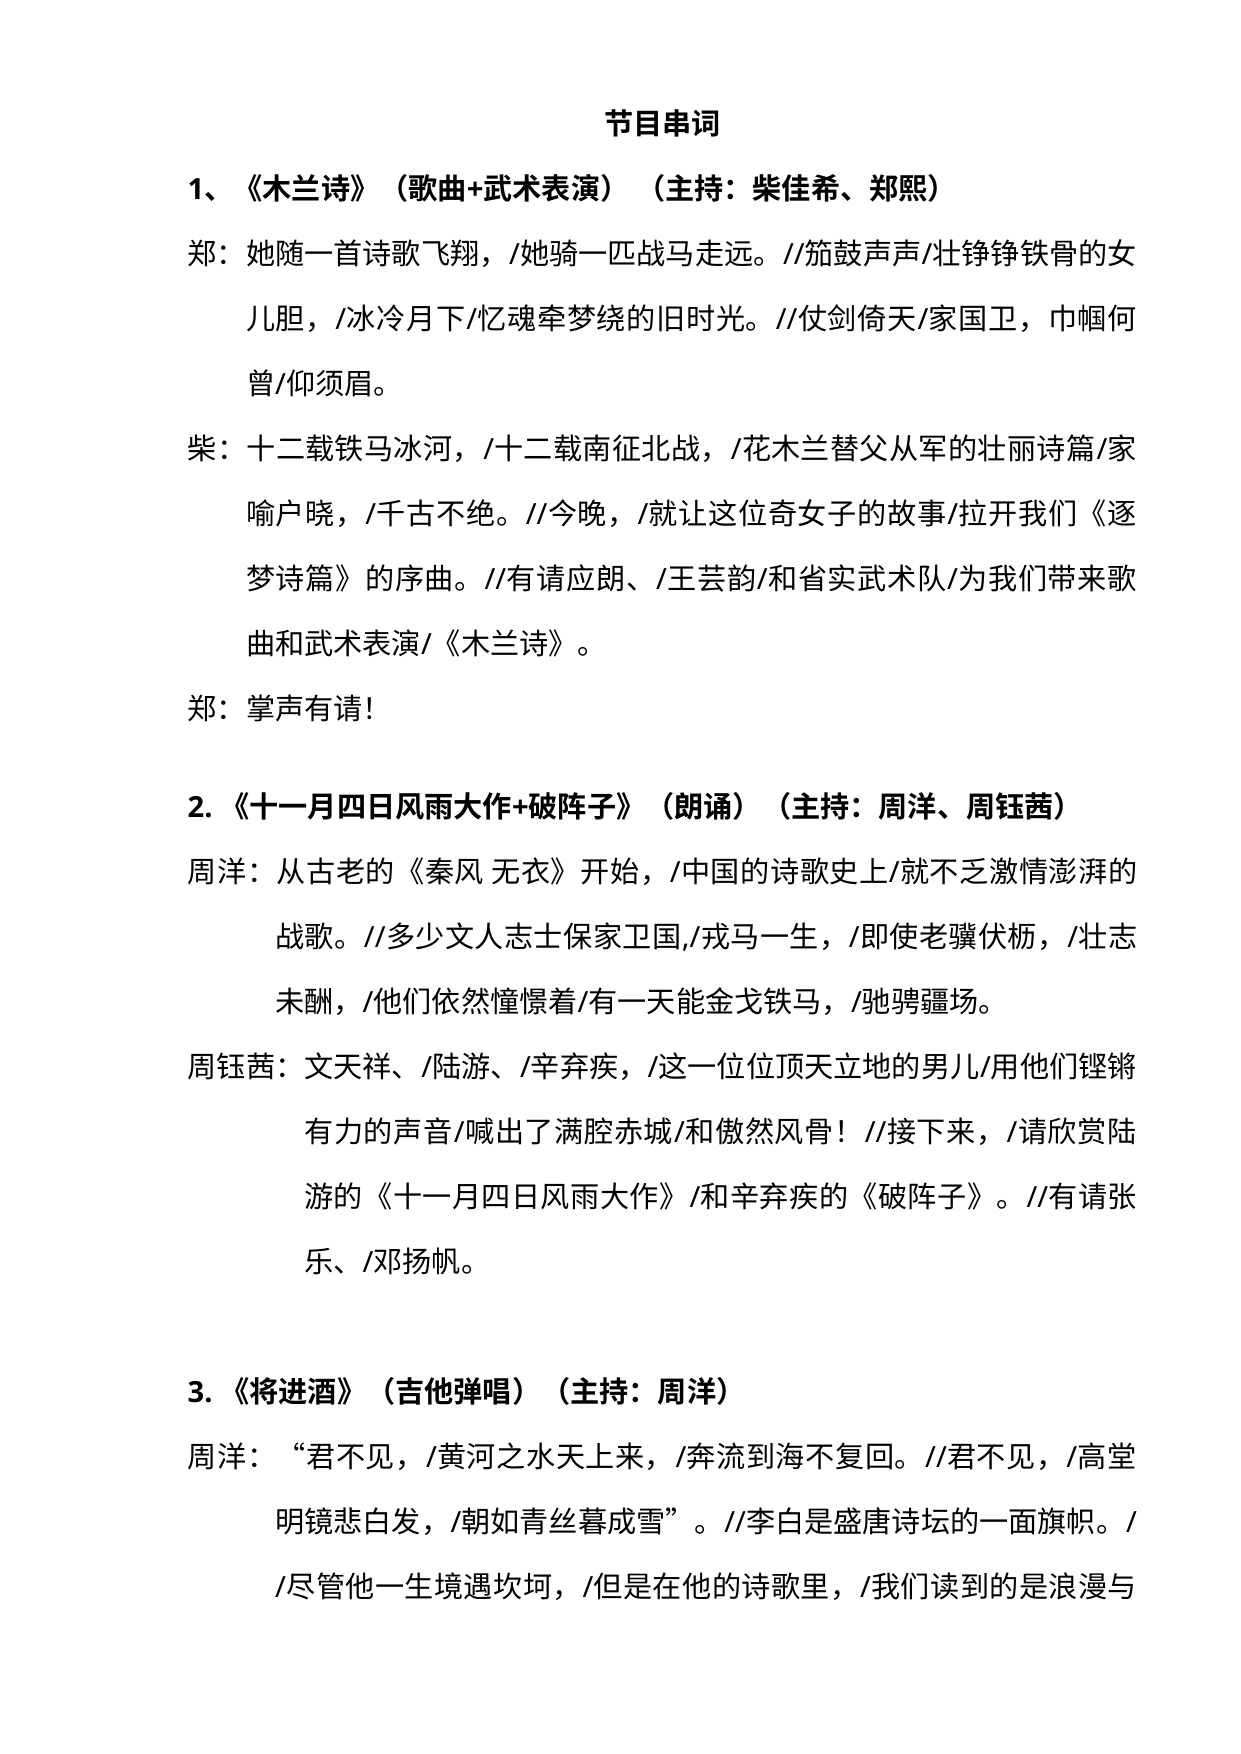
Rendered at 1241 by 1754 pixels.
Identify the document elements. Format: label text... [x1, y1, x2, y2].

text 1、《木兰诗》（歌曲+武术表演） （主持：柴佳希、郑熙） [187, 154, 1137, 219]
text 周洋：从古老的《秦风 无衣》开始，/中国的诗歌史上/就不乏激情澎湃的战歌。//多少文人志士保家卫国,/戎马一生，/即使老骥伏枥，/壮志未酬，/他们依然憧憬着/有一天能金戈铁马，/驰骋疆场。 [187, 837, 1137, 1032]
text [187, 1422, 1137, 1617]
text 3. 《将进酒》（吉他弹唱）（主持：周洋） [187, 1357, 1137, 1422]
text 柴：十二载铁马冰河，/十二载南征北战，/花木兰替父从军的壮丽诗篇/家喻户晓，/千古不绝。//今晚，/就让这位奇女子的故事/拉开我们《逐梦诗篇》的序曲。//有请应朗、/王芸韵/和省实武术队/为我们带来歌曲和武术表演/《木兰诗》。 [187, 414, 1137, 674]
text 周钰茜：文天祥、/陆游、/辛弃疾，/这一位位顶天立地的男儿/用他们铿锵有力的声音/喊出了满腔赤城/和傲然风骨！//接下来，/请欣赏陆游的《十一月四日风雨大作》/和辛弃疾的《破阵子》。//有请张乐、/邓扬帆。 [187, 1032, 1137, 1292]
text 郑：她随一首诗歌飞翔，/她骑一匹战马走远。//笳鼓声声/壮铮铮铁骨的女儿胆，/冰冷月下/忆魂牵梦绕的旧时光。//仗剑倚天/家国卫，巾帼何曾/仰须眉。 [187, 219, 1137, 414]
text 节目串词 [187, 89, 1137, 154]
text 2. 《十一月四日风雨大作+破阵子》（朗诵）（主持：周洋、周钰茜） [187, 772, 1137, 837]
text 郑：掌声有请！ [187, 674, 1137, 739]
